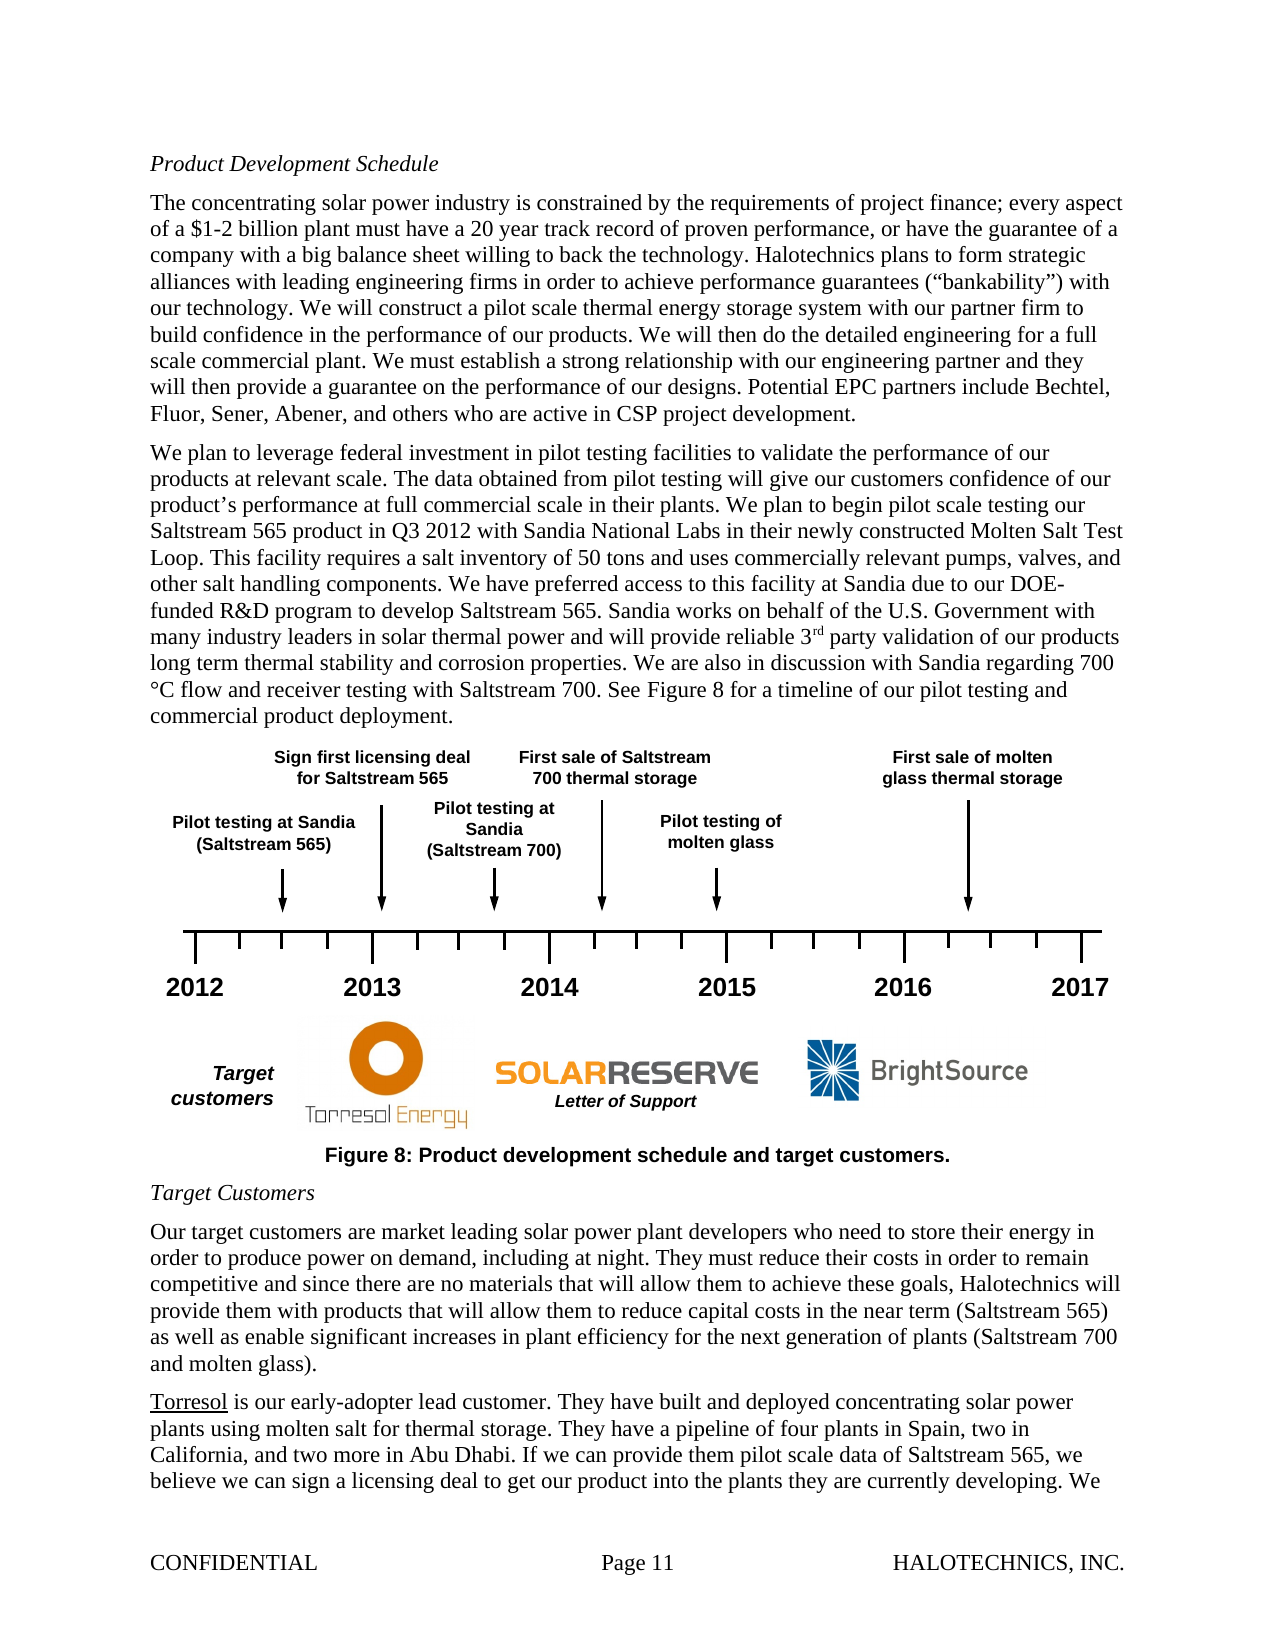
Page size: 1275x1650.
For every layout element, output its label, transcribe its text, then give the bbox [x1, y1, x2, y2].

text Our target customers are market leading solar power plant developers who need to store their energy in order to produce power on demand, including at night. They must reduce their costs in order to remain competitive and since there are no materials that will allow them to achieve these goals, Halotechnics will provide them with products that will allow them to reduce capital costs in the near term (Saltstream 565) as well as enable significant increases in plant efficiency for the next generation of plants (Saltstream 700 and molten glass). [150, 1218, 1125, 1376]
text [150, 1388, 1125, 1494]
text We plan to leverage federal investment in pilot testing facilities to validate the performance of our products at relevant scale. The data obtained from pilot testing will give our customers confidence of our product’s performance at full commercial scale in their plants. We plan to begin pilot scale testing our Saltstream 565 product in Q3 2012 with Sandia National Labs in their newly constructed Molten Salt Test Loop. This facility requires a salt inventory of 50 tons and uses commercially relevant pumps, valves, and other salt handling components. We have preferred access to this facility at Sandia due to our DOE-funded R&D program to develop Saltstream 565. Sandia works on behalf of the U.S. Government with many industry leaders in solar thermal power and will provide reliable 3rd party validation of our products long term thermal stability and corrosion properties. We are also in discussion with Sandia regarding 700 °C flow and receiver testing with Saltstream 700. See Figure 8 for a timeline of our pilot testing and commercial product deployment. [150, 438, 1125, 728]
subtitle Product Development Schedule [150, 150, 1125, 176]
subtitle Target Customers [150, 1179, 1125, 1205]
text The concentrating solar power industry is constrained by the requirements of project finance; every aspect of a $1-2 billion plant must have a 20 year track record of proven performance, or have the guarantee of a company with a big balance sheet willing to back the technology. Halotechnics plans to form strategic alliances with leading engineering firms in order to achieve performance guarantees (“bankability”) with our technology. We will construct a pilot scale thermal energy storage system with our partner firm to build confidence in the performance of our products. We will then do the detailed engineering for a full scale commercial plant. We must establish a strong relationship with our engineering partner and they will then provide a guarantee on the performance of our designs. Potential EPC partners include Bechtel, Fluor, Sener, Abener, and others who are active in CSP project development. [150, 189, 1125, 426]
